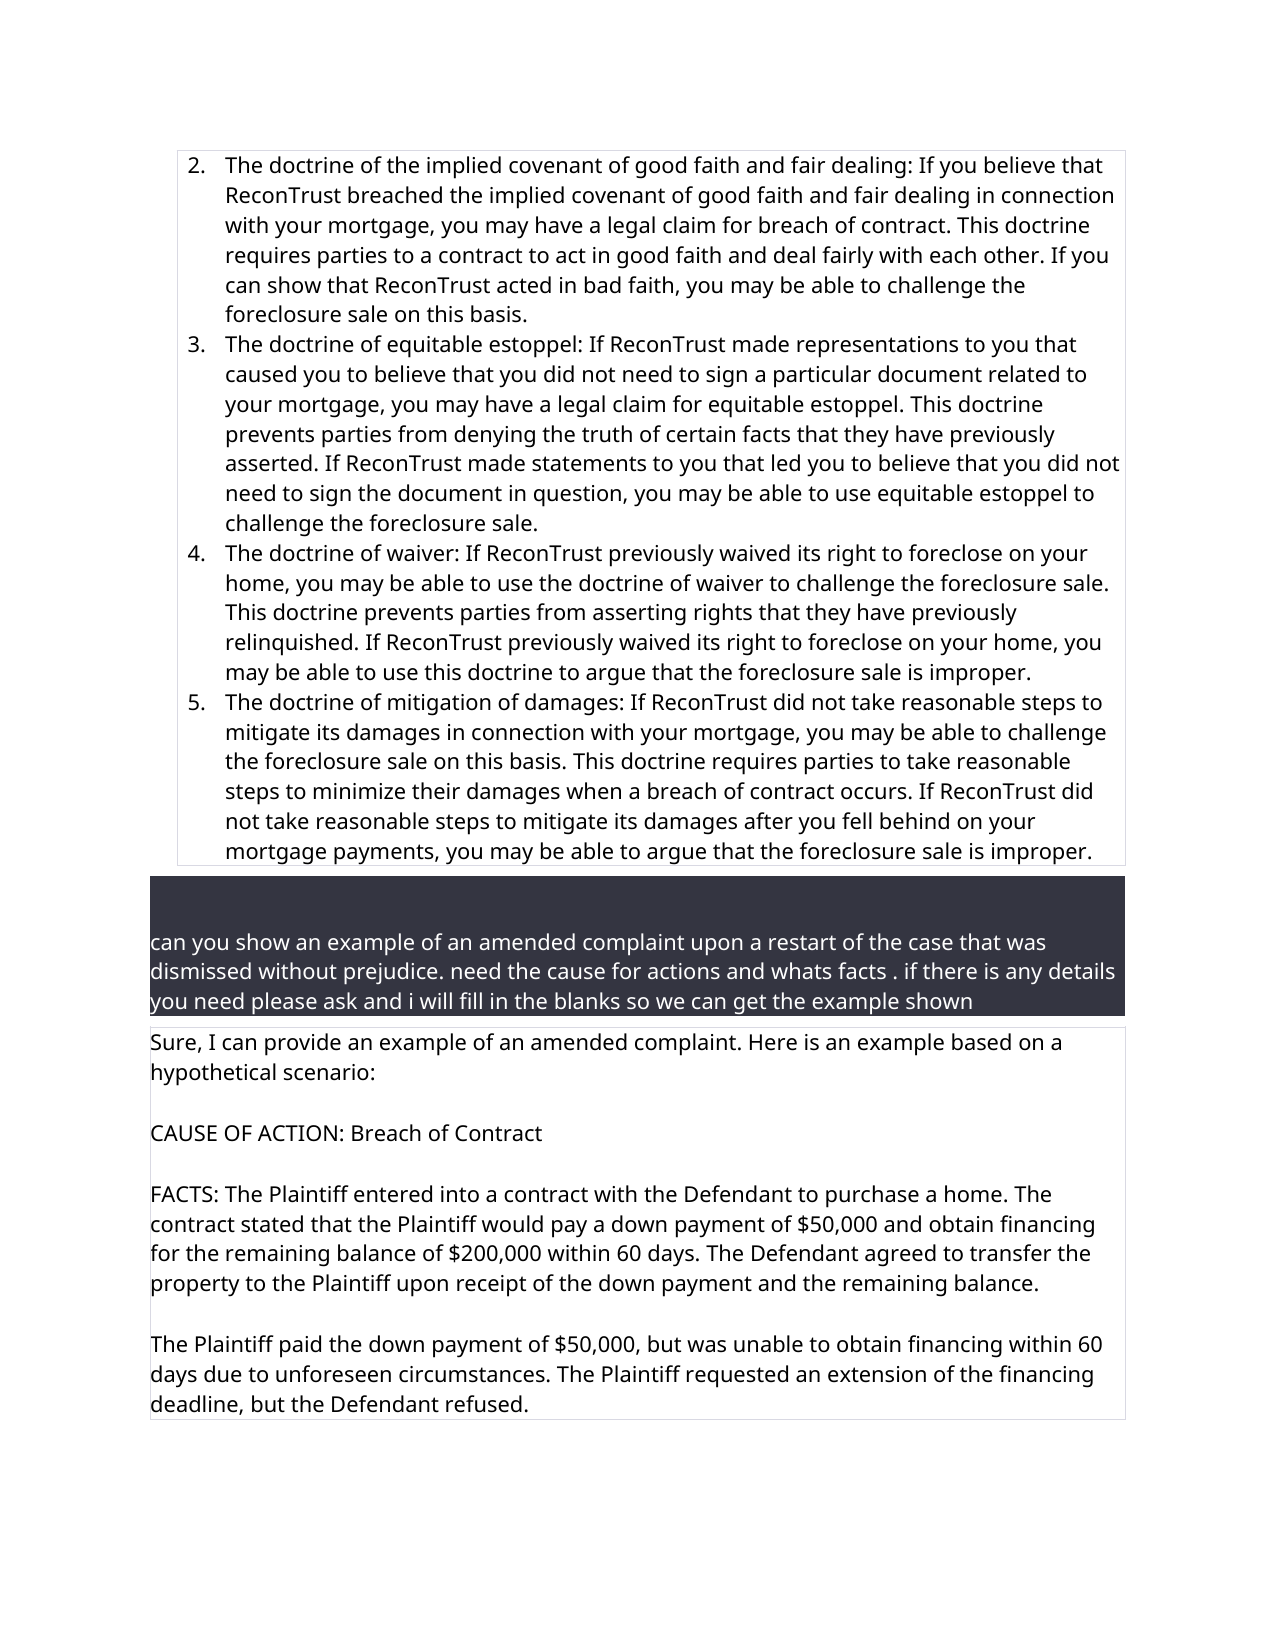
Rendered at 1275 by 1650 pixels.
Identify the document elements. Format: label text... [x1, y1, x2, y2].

list The doctrine of the implied covenant of good faith and fair dealing: If you believe that ReconTrust breached the implied covenant of good faith and fair dealing in connection with your mortgage, you may have a legal claim for breach of contract. This doctrine requires parties to a contract to act in good faith and deal fairly with each other. If you can show that ReconTrust acted in bad faith, you may be able to challenge the foreclosure sale on this basis. [178, 151, 1125, 329]
text Sure, I can provide an example of an amended complaint. Here is an example based on a hypothetical scenario: [151, 1028, 1125, 1086]
text CAUSE OF ACTION: Breach of Contract [151, 1117, 1125, 1147]
text FACTS: The Plaintiff entered into a contract with the Defendant to purchase a home. The contract stated that the Plaintiff would pay a down payment of $50,000 and obtain financing for the remaining balance of $200,000 within 60 days. The Defendant agreed to transfer the property to the Plaintiff upon receipt of the down payment and the remaining balance. [151, 1178, 1125, 1298]
list The doctrine of equitable estoppel: If ReconTrust made representations to you that caused you to believe that you did not need to sign a particular document related to your mortgage, you may have a legal claim for equitable estoppel. This doctrine prevents parties from denying the truth of certain facts that they have previously asserted. If ReconTrust made statements to you that led you to believe that you did not need to sign the document in question, you may be able to use equitable estoppel to challenge the foreclosure sale. [178, 329, 1125, 537]
list The doctrine of waiver: If ReconTrust previously waived its right to foreclose on your home, you may be able to use the doctrine of waiver to challenge the foreclosure sale. This doctrine prevents parties from asserting rights that they have previously relinquished. If ReconTrust previously waived its right to foreclose on your home, you may be able to use this doctrine to argue that the foreclosure sale is improper. [178, 537, 1125, 686]
text can you show an example of an amended complaint upon a restart of the case that was dismissed without prejudice. need the cause for actions and whats facts . if there is any details you need please ask and i will fill in the blanks so we can get the example shown [150, 927, 1125, 1016]
text The Plaintiff paid the down payment of $50,000, but was unable to obtain financing within 60 days due to unforeseen circumstances. The Plaintiff requested an extension of the financing deadline, but the Defendant refused. [151, 1329, 1125, 1419]
list The doctrine of mitigation of damages: If ReconTrust did not take reasonable steps to mitigate its damages in connection with your mortgage, you may be able to challenge the foreclosure sale on this basis. This doctrine requires parties to take reasonable steps to minimize their damages when a breach of contract occurs. If ReconTrust did not take reasonable steps to mitigate its damages after you fell behind on your mortgage payments, you may be able to argue that the foreclosure sale is improper. [178, 686, 1125, 865]
